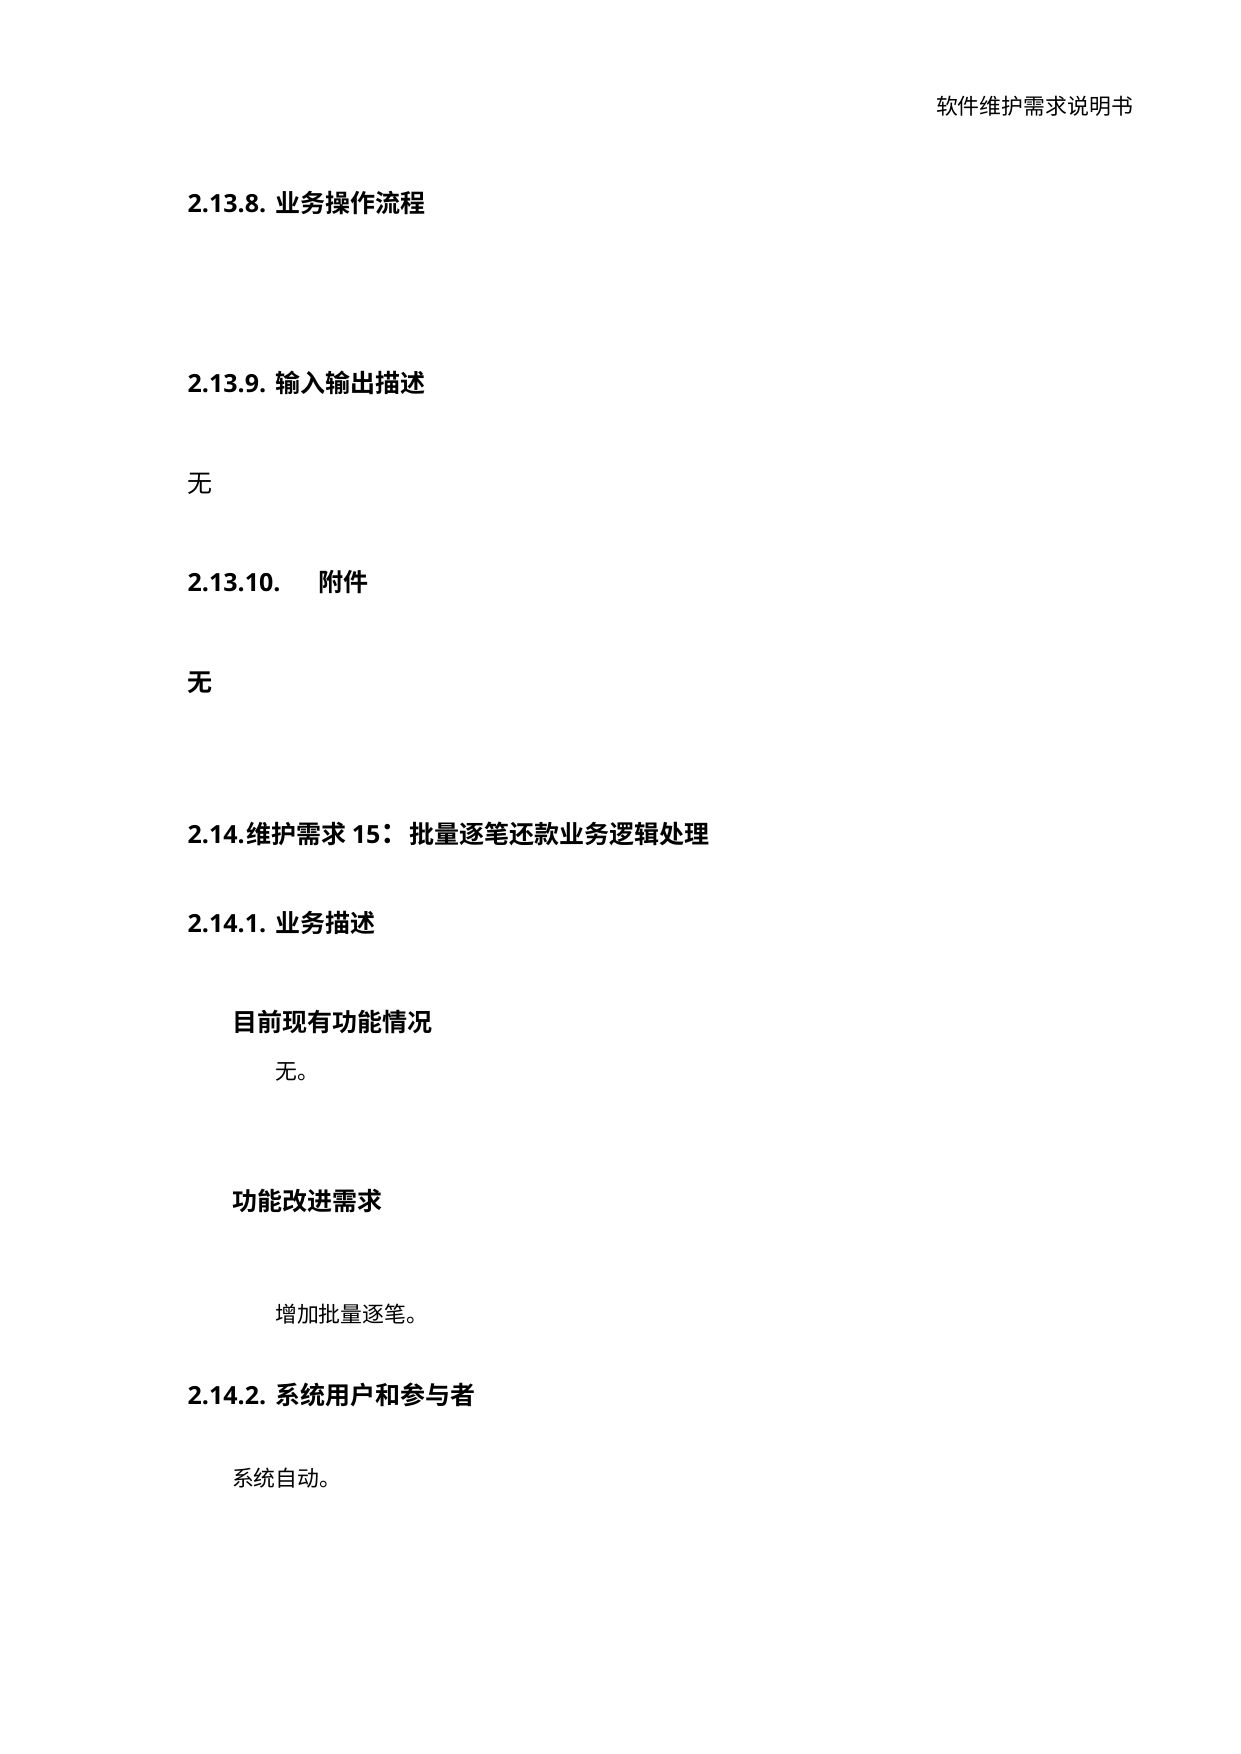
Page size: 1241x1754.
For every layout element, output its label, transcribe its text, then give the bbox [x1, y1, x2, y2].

subtitle 无 [187, 648, 1053, 713]
text 系统自动。 [232, 1461, 1053, 1493]
subtitle 维护需求15：批量逐笔还款业务逻辑处理 [187, 809, 1053, 851]
subtitle 附件 [187, 548, 1053, 613]
subtitle 输入输出描述 [187, 349, 1053, 414]
subtitle 业务描述 [187, 889, 1053, 954]
subtitle 系统用户和参与者 [187, 1361, 1053, 1426]
text 无。 [187, 1053, 1053, 1086]
list 目前现有功能情况 [232, 988, 1053, 1053]
text 无 [187, 449, 1053, 514]
subtitle 业务操作流程 [187, 169, 1053, 234]
text 增加批量逐笔。 [231, 1297, 1053, 1329]
list 功能改进需求 [232, 1167, 1053, 1232]
